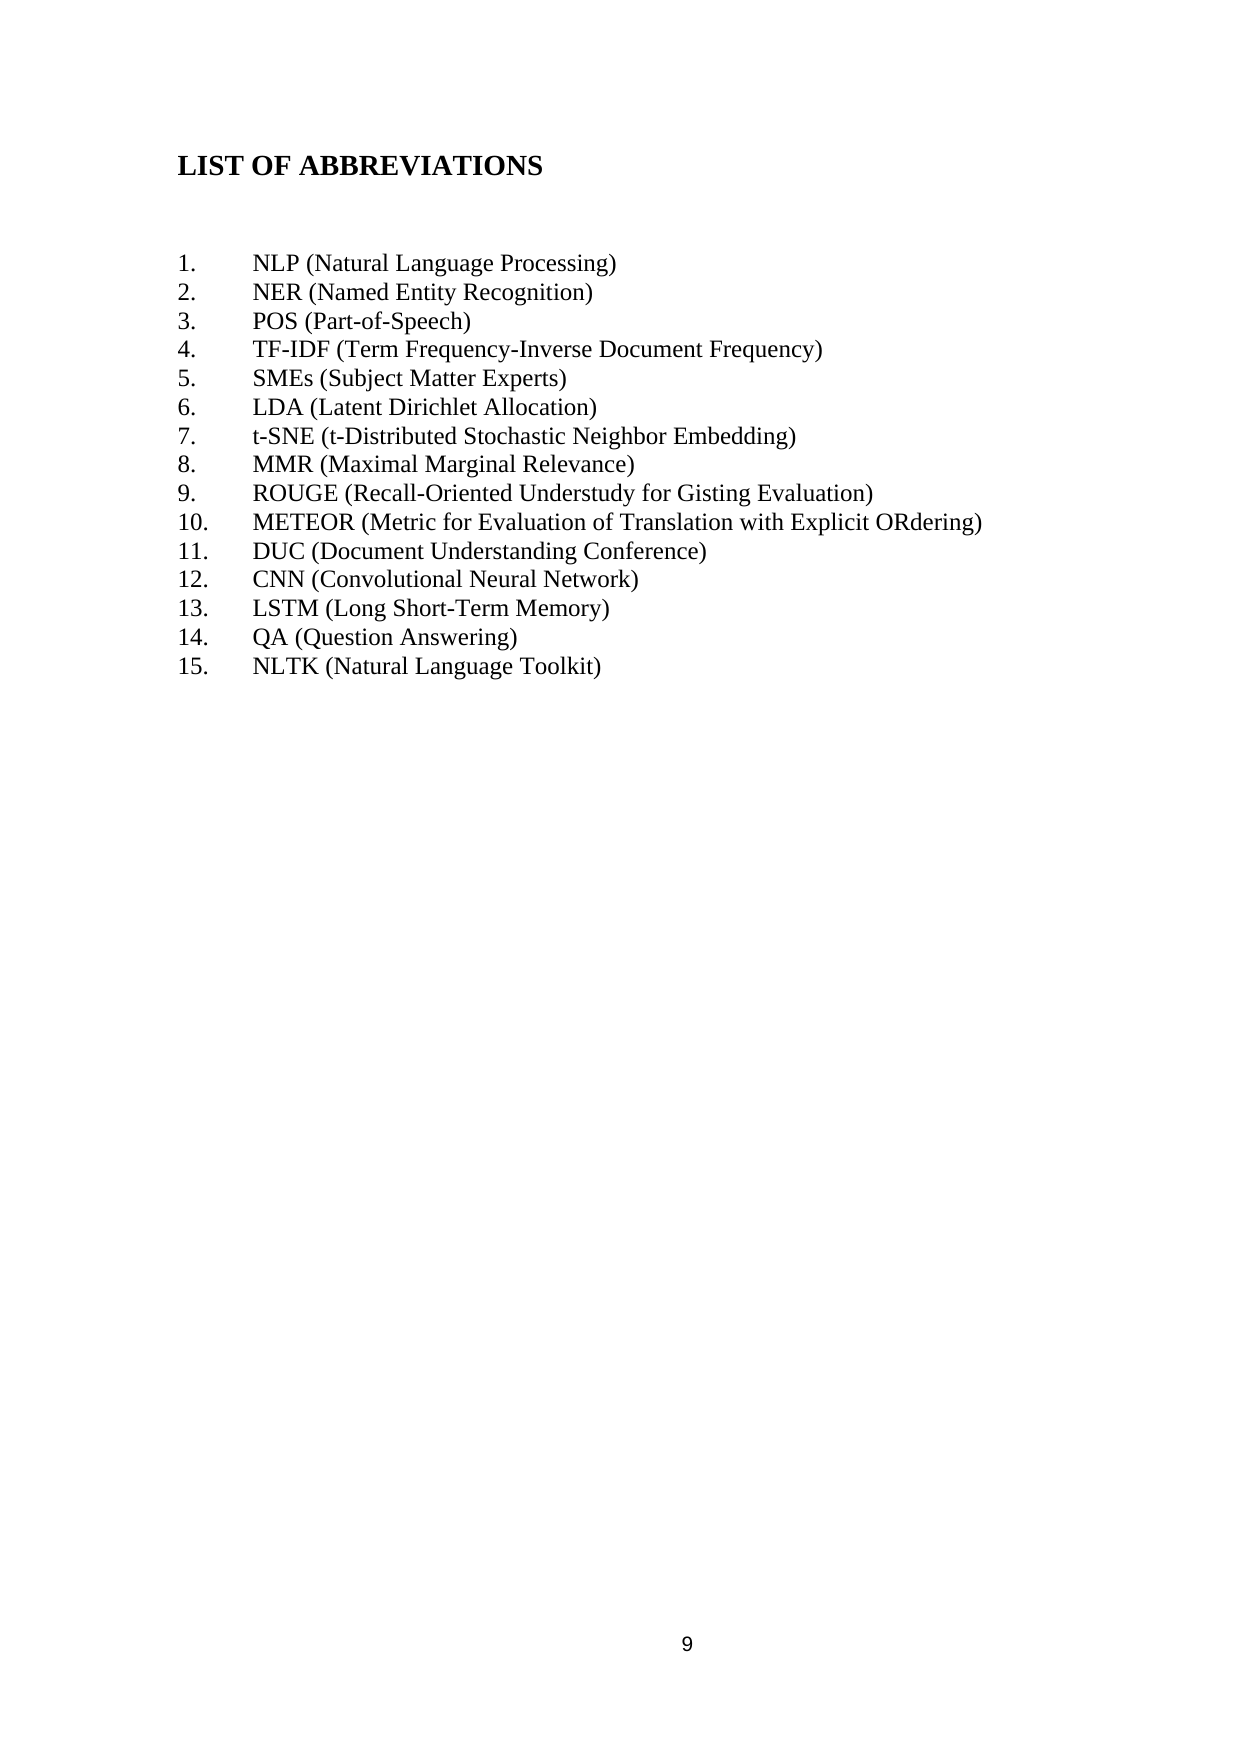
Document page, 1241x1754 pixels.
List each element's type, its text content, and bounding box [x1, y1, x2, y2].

list TF-IDF (Term Frequency-Inverse Document Frequency) [177, 334, 1122, 363]
list POS (Part-of-Speech) [177, 306, 1122, 334]
list CNN (Convolutional Neural Network) [177, 564, 1122, 593]
list LSTM (Long Short-Term Memory) [177, 593, 1122, 622]
text LIST OF ABBREVIATIONS [177, 148, 1122, 181]
list NLP (Natural Language Processing) [177, 248, 1122, 277]
list NLTK (Natural Language Toolkit) [177, 651, 1122, 679]
list NER (Named Entity Recognition) [177, 277, 1122, 306]
list METEOR (Metric for Evaluation of Translation with Explicit ORdering) [177, 507, 1122, 536]
list LDA (Latent Dirichlet Allocation) [177, 392, 1122, 421]
list ROUGE (Recall-Oriented Understudy for Gisting Evaluation) [177, 478, 1122, 507]
list t-SNE (t-Distributed Stochastic Neighbor Embedding) [177, 421, 1122, 449]
list SMEs (Subject Matter Experts) [177, 363, 1122, 392]
list QA (Question Answering) [177, 622, 1122, 651]
list MMR (Maximal Marginal Relevance) [177, 449, 1122, 478]
list DUC (Document Understanding Conference) [177, 536, 1122, 564]
